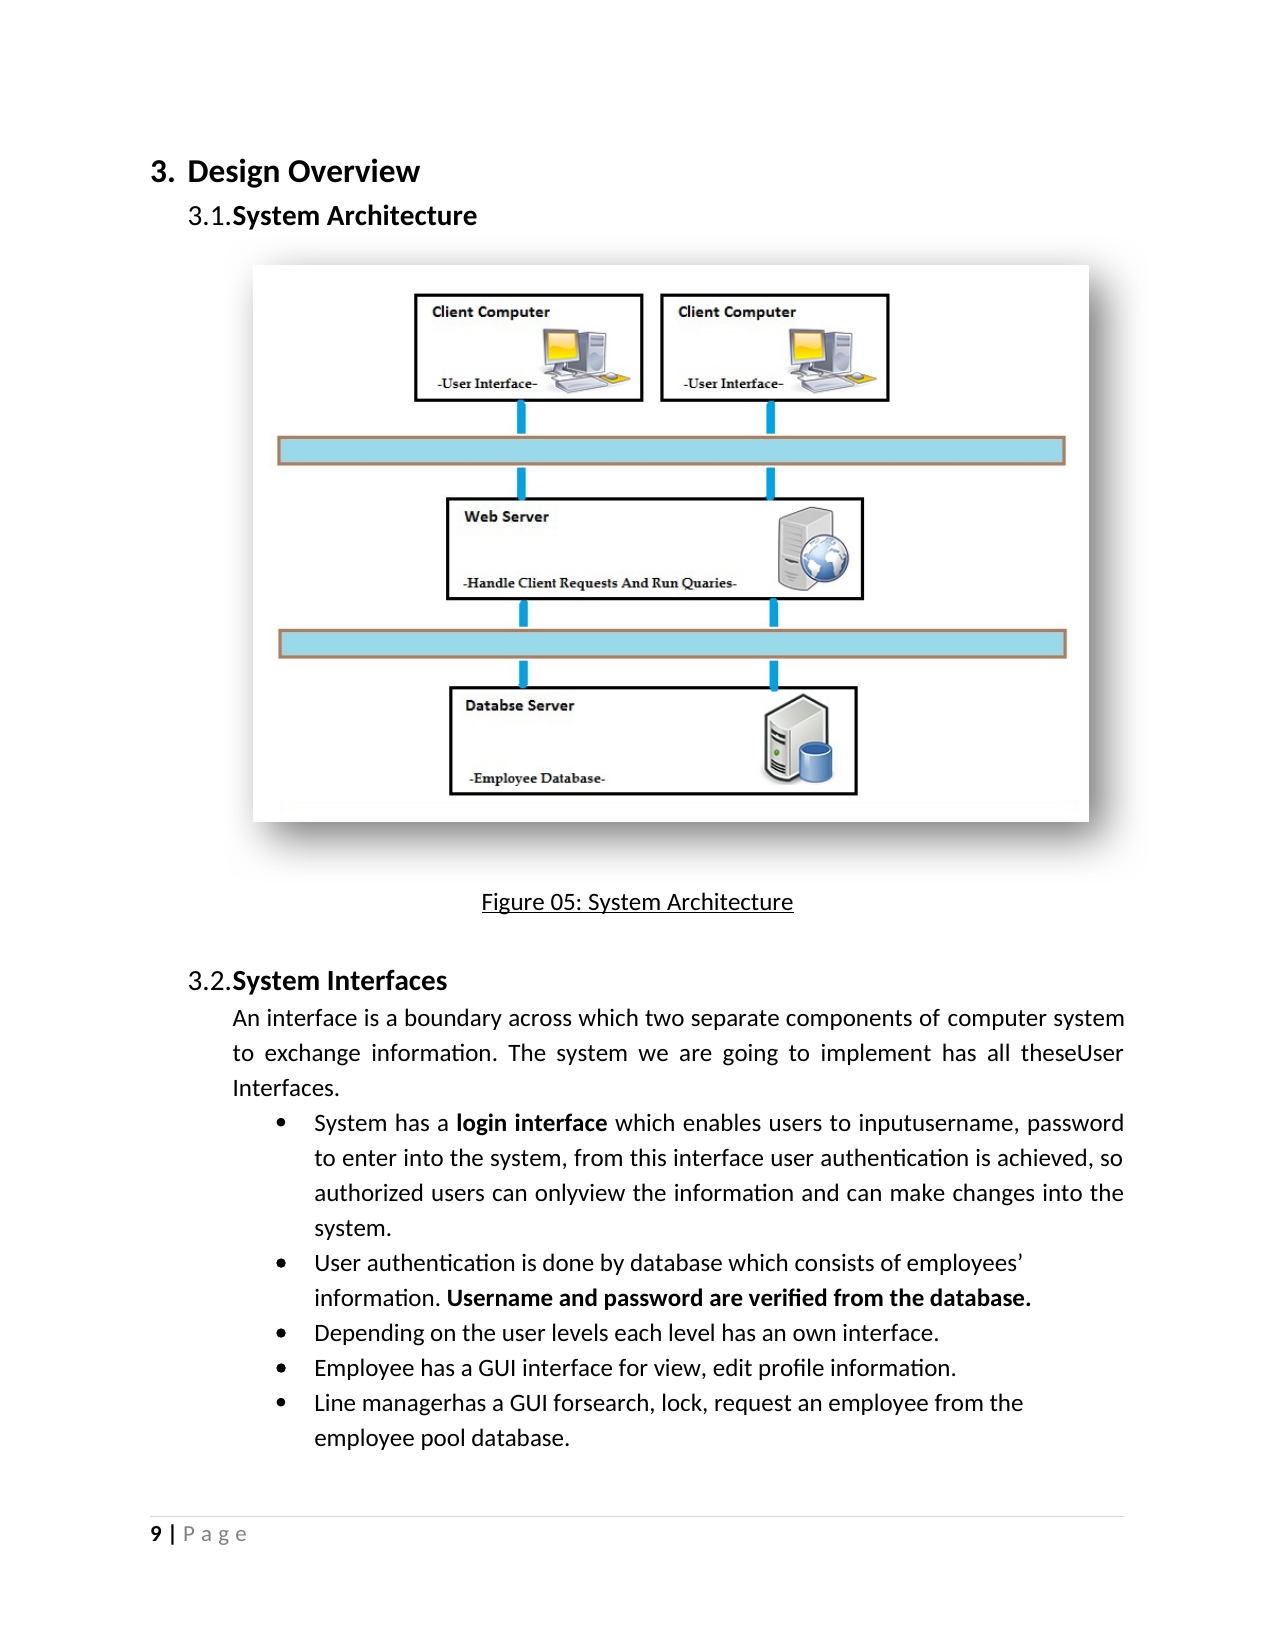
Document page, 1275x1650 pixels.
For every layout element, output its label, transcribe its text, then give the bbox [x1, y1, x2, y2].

list User authentication is done by database which consists of employees’ information. Username and password are verified from the database. [277, 1248, 1125, 1313]
list Depending on the user levels each level has an own interface. [277, 1318, 1125, 1348]
list Design Overview [150, 150, 1125, 191]
picture [253, 265, 1089, 822]
list System Architecture [187, 197, 1125, 232]
text Figure 05: System Architecture [150, 886, 1125, 916]
list Line managerhas a GUI forsearch, lock, request an employee from the employee pool database. [277, 1388, 1125, 1453]
list Employee has a GUI interface for view, edit profile information. [277, 1353, 1125, 1383]
list System has a login interface which enables users to inputusername, password to enter into the system, from this interface user authentication is achieved, so authorized users can onlyview the information and can make changes into the system. [277, 1108, 1125, 1243]
list An interface is a boundary across which two separate components of computer system to exchange information. The system we are going to implement has all theseUser Interfaces. [232, 1003, 1125, 1103]
list System Interfaces [187, 962, 1125, 997]
